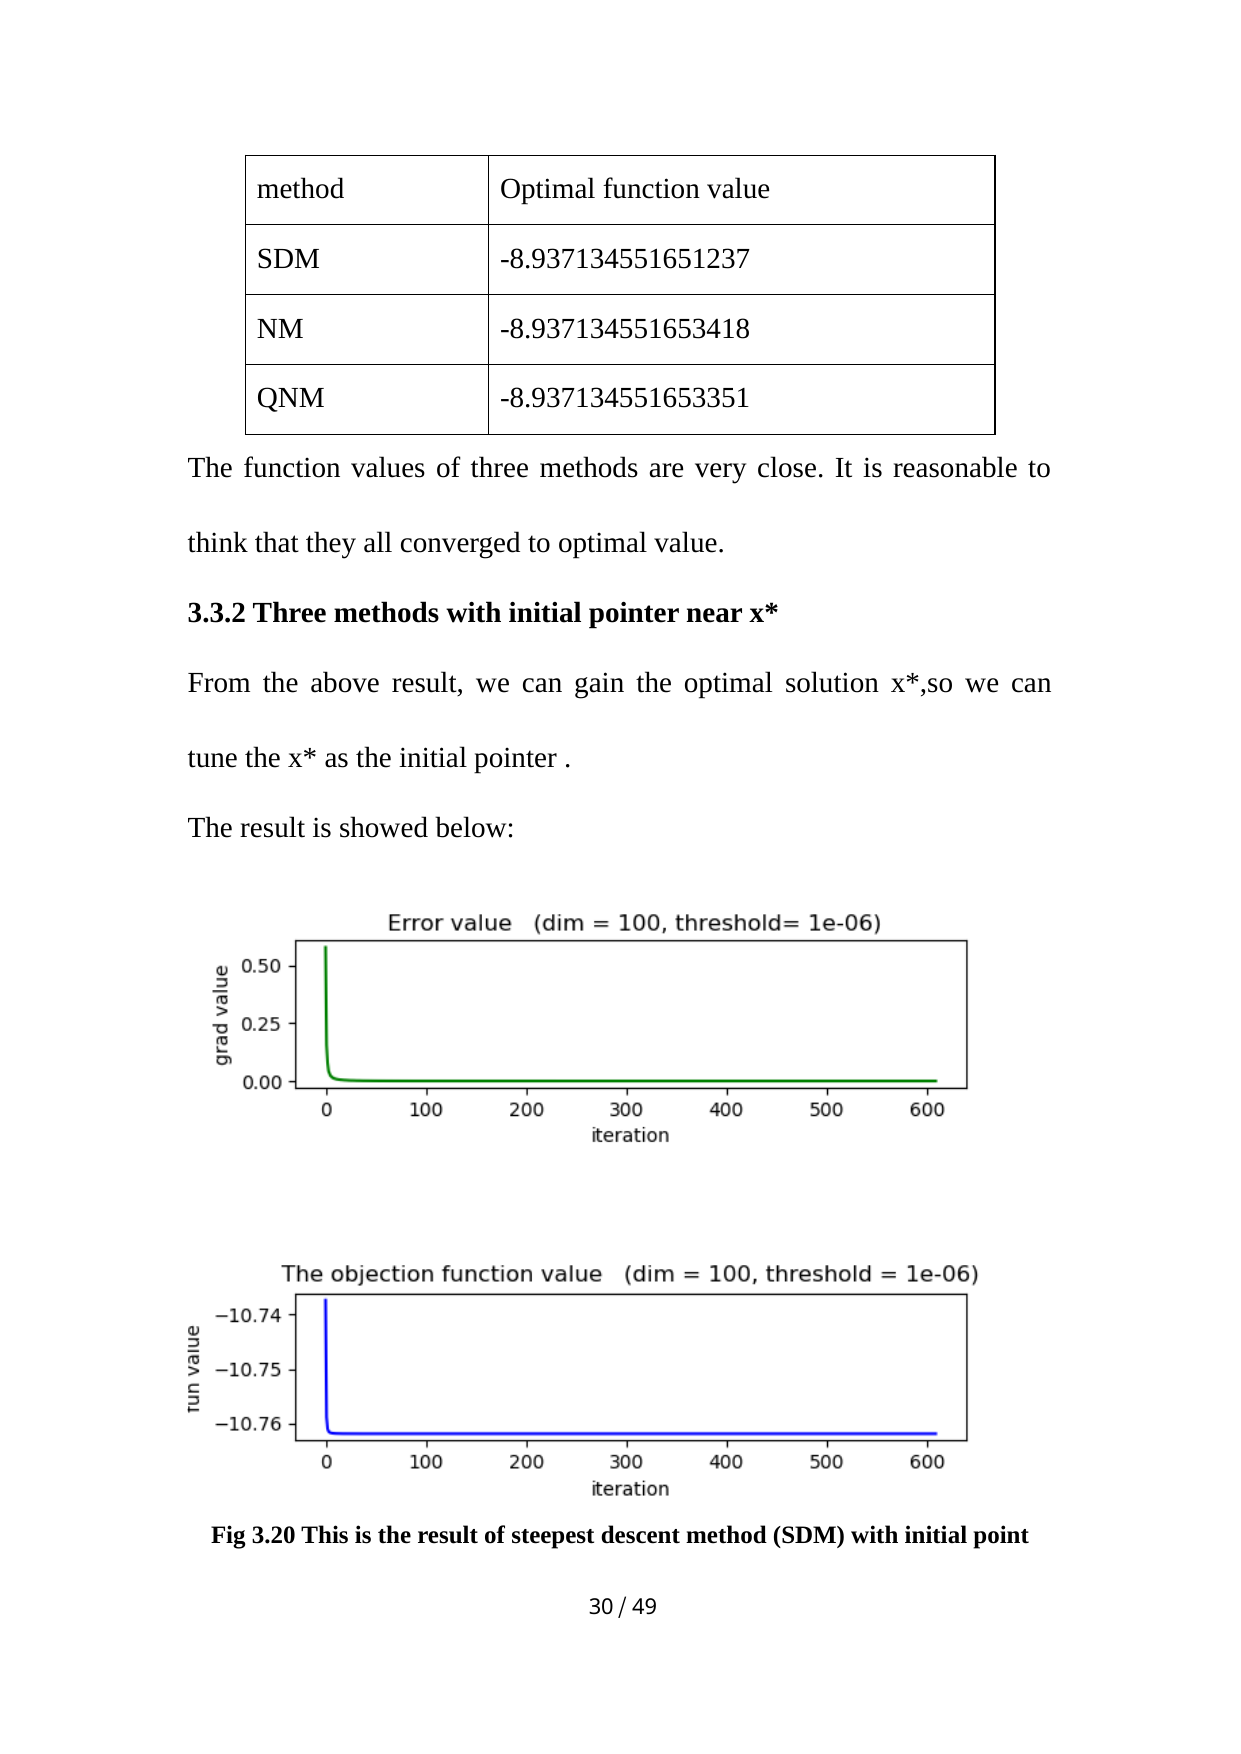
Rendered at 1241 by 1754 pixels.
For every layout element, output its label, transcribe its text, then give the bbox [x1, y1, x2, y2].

text 3.3.2 Three methods with initial pointer near x* [187, 579, 1053, 644]
table_cell QNM [246, 365, 488, 434]
table_header method [246, 156, 488, 224]
text The result is showed below: [187, 794, 1053, 859]
table_cell -8.937134551653351 [489, 365, 994, 434]
picture [187, 864, 1053, 1512]
text The function values of three methods are very close. It is reasonable to think that they all converged to optimal value. [187, 435, 1053, 574]
table_cell SDM [246, 225, 488, 294]
table_header Optimal function value [489, 156, 994, 224]
table_cell -8.937134551653418 [489, 295, 994, 364]
table_cell -8.937134551651237 [489, 225, 994, 294]
text From the above result, we can gain the optimal solution x*,so we can tune the x* as the initial pointer . [187, 649, 1053, 789]
table_cell NM [246, 295, 488, 364]
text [187, 1518, 1053, 1551]
